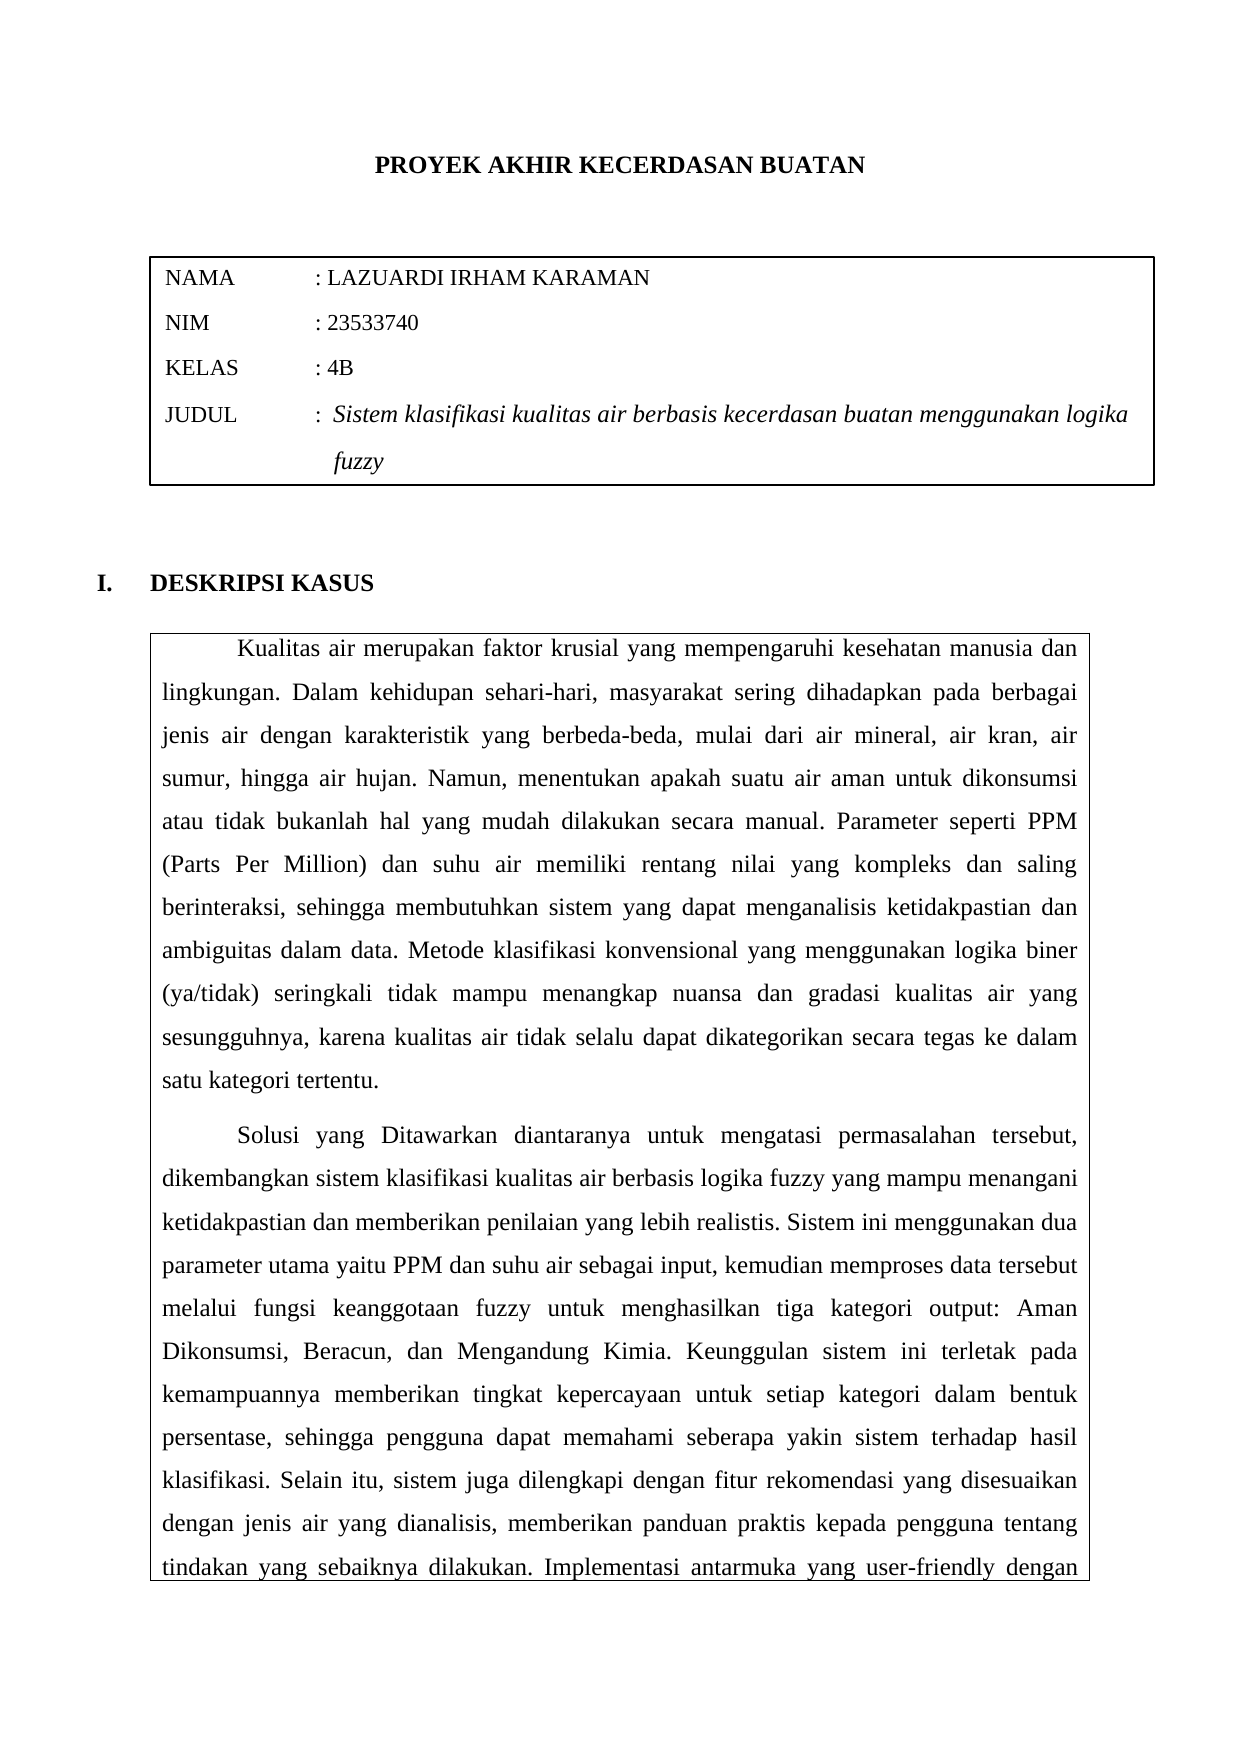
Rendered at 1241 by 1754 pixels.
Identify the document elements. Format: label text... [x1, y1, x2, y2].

list DESKRIPSI KASUS [112, 568, 1090, 597]
text PROYEK AKHIR KECERDASAN BUATAN [150, 150, 1090, 179]
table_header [151, 634, 1089, 1580]
